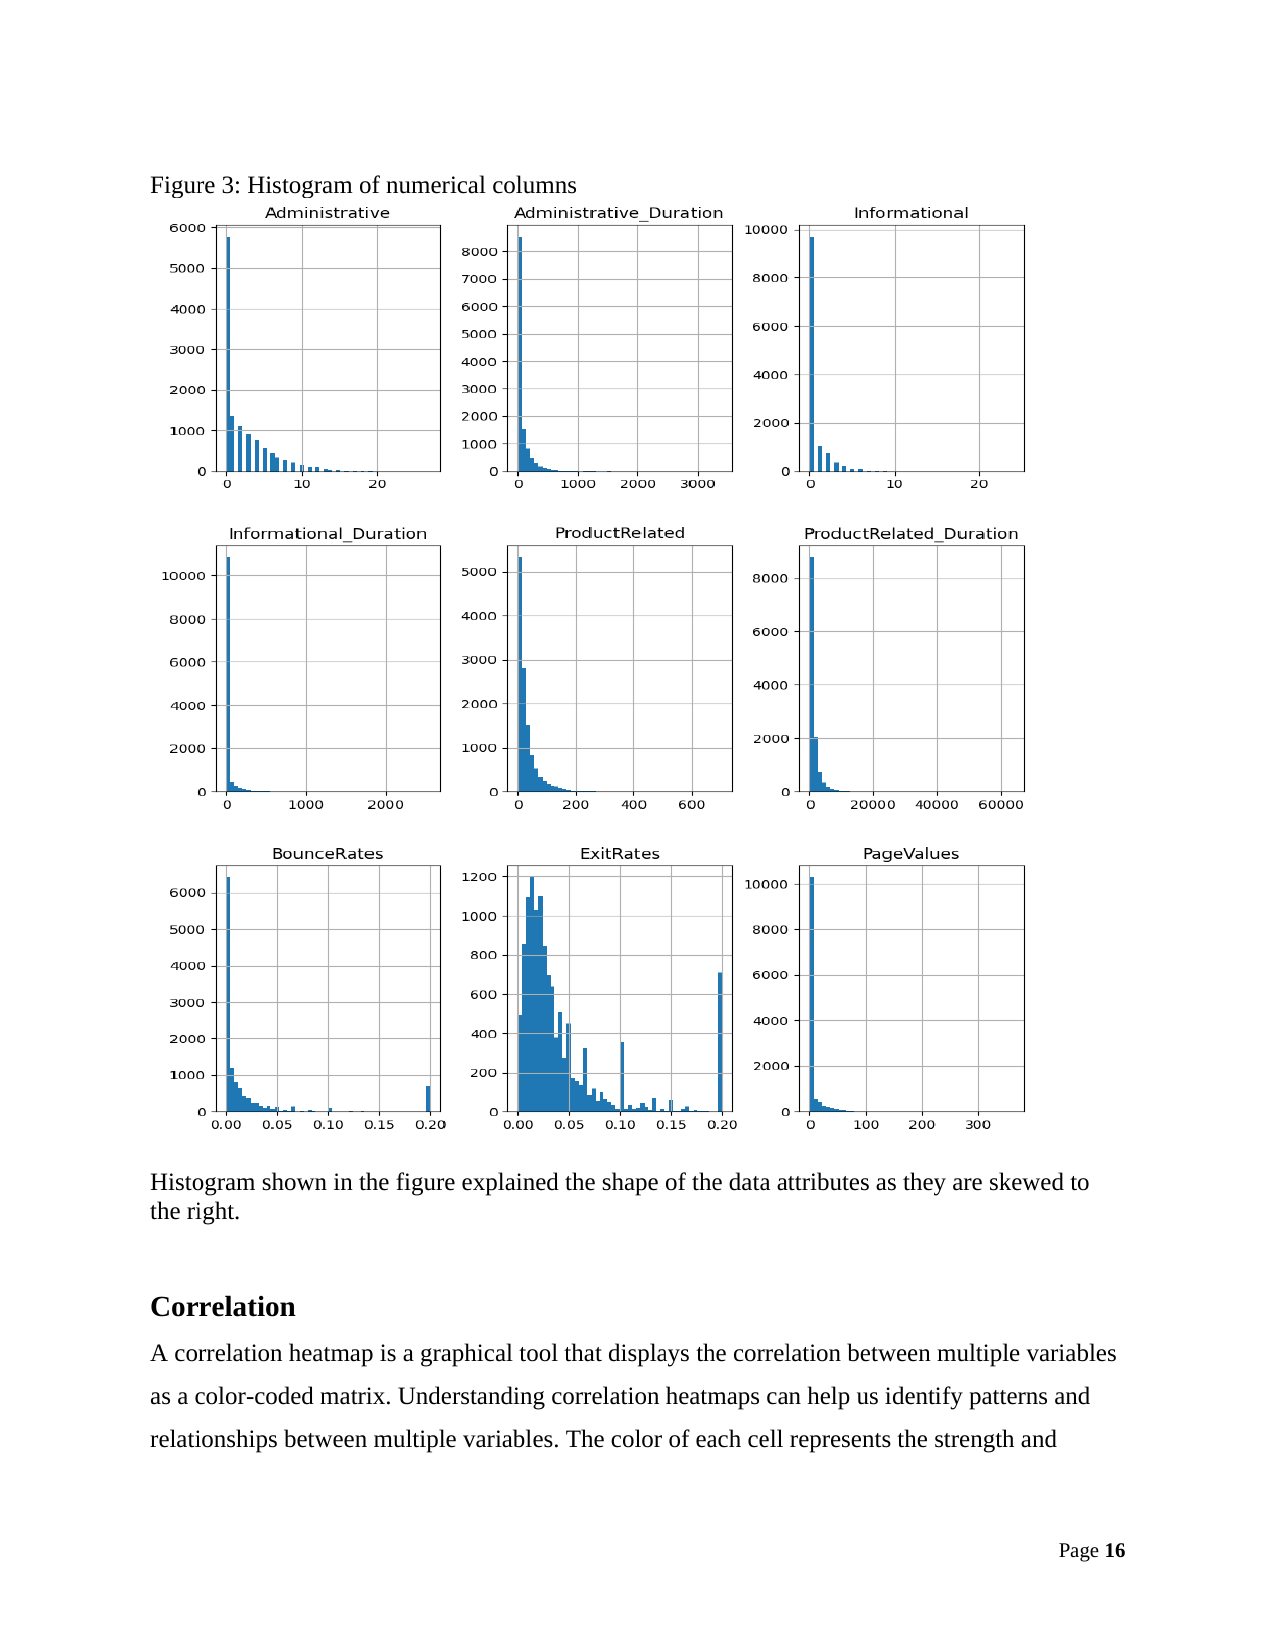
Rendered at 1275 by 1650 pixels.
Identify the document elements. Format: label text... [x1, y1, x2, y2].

picture [150, 198, 1034, 1139]
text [150, 1338, 1125, 1453]
text Figure 3: Histogram of numerical columns [150, 170, 1125, 199]
subtitle Correlation [150, 1289, 1125, 1322]
text Histogram shown in the figure explained the shape of the data attributes as they are skewed to the right. [150, 1167, 1125, 1225]
